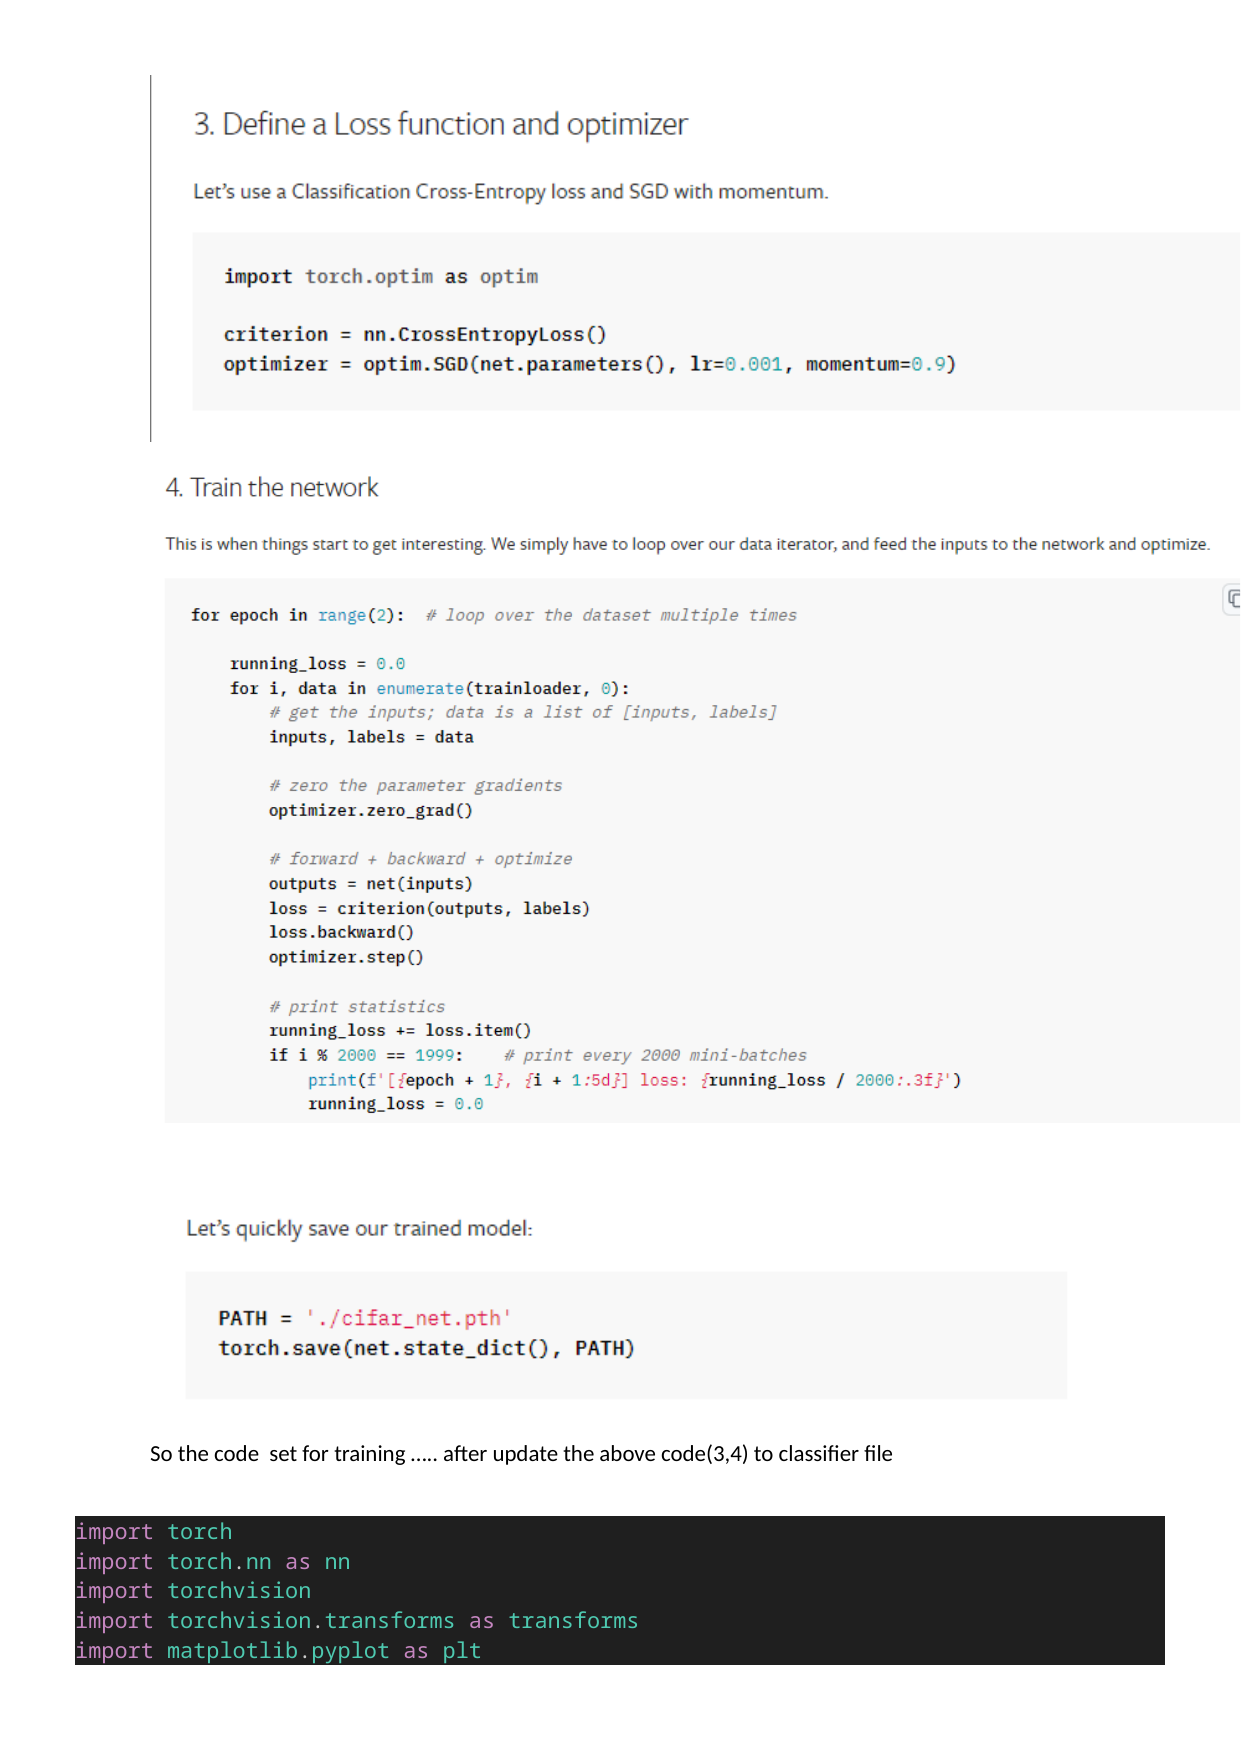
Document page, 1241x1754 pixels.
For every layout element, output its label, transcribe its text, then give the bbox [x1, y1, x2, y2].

text import torchvision [75, 1575, 1165, 1605]
picture [150, 75, 1241, 442]
picture [150, 1185, 1068, 1437]
text import torch [75, 1516, 1165, 1546]
picture [150, 443, 1241, 1123]
list So the code set for training ….. after update the above code(3,4) to classifier file [150, 1439, 1165, 1467]
text import torchvision.transforms as transforms [75, 1605, 1165, 1635]
text import torch.nn as nn [75, 1546, 1165, 1575]
text import matplotlib.pyplot as plt [75, 1635, 1165, 1665]
